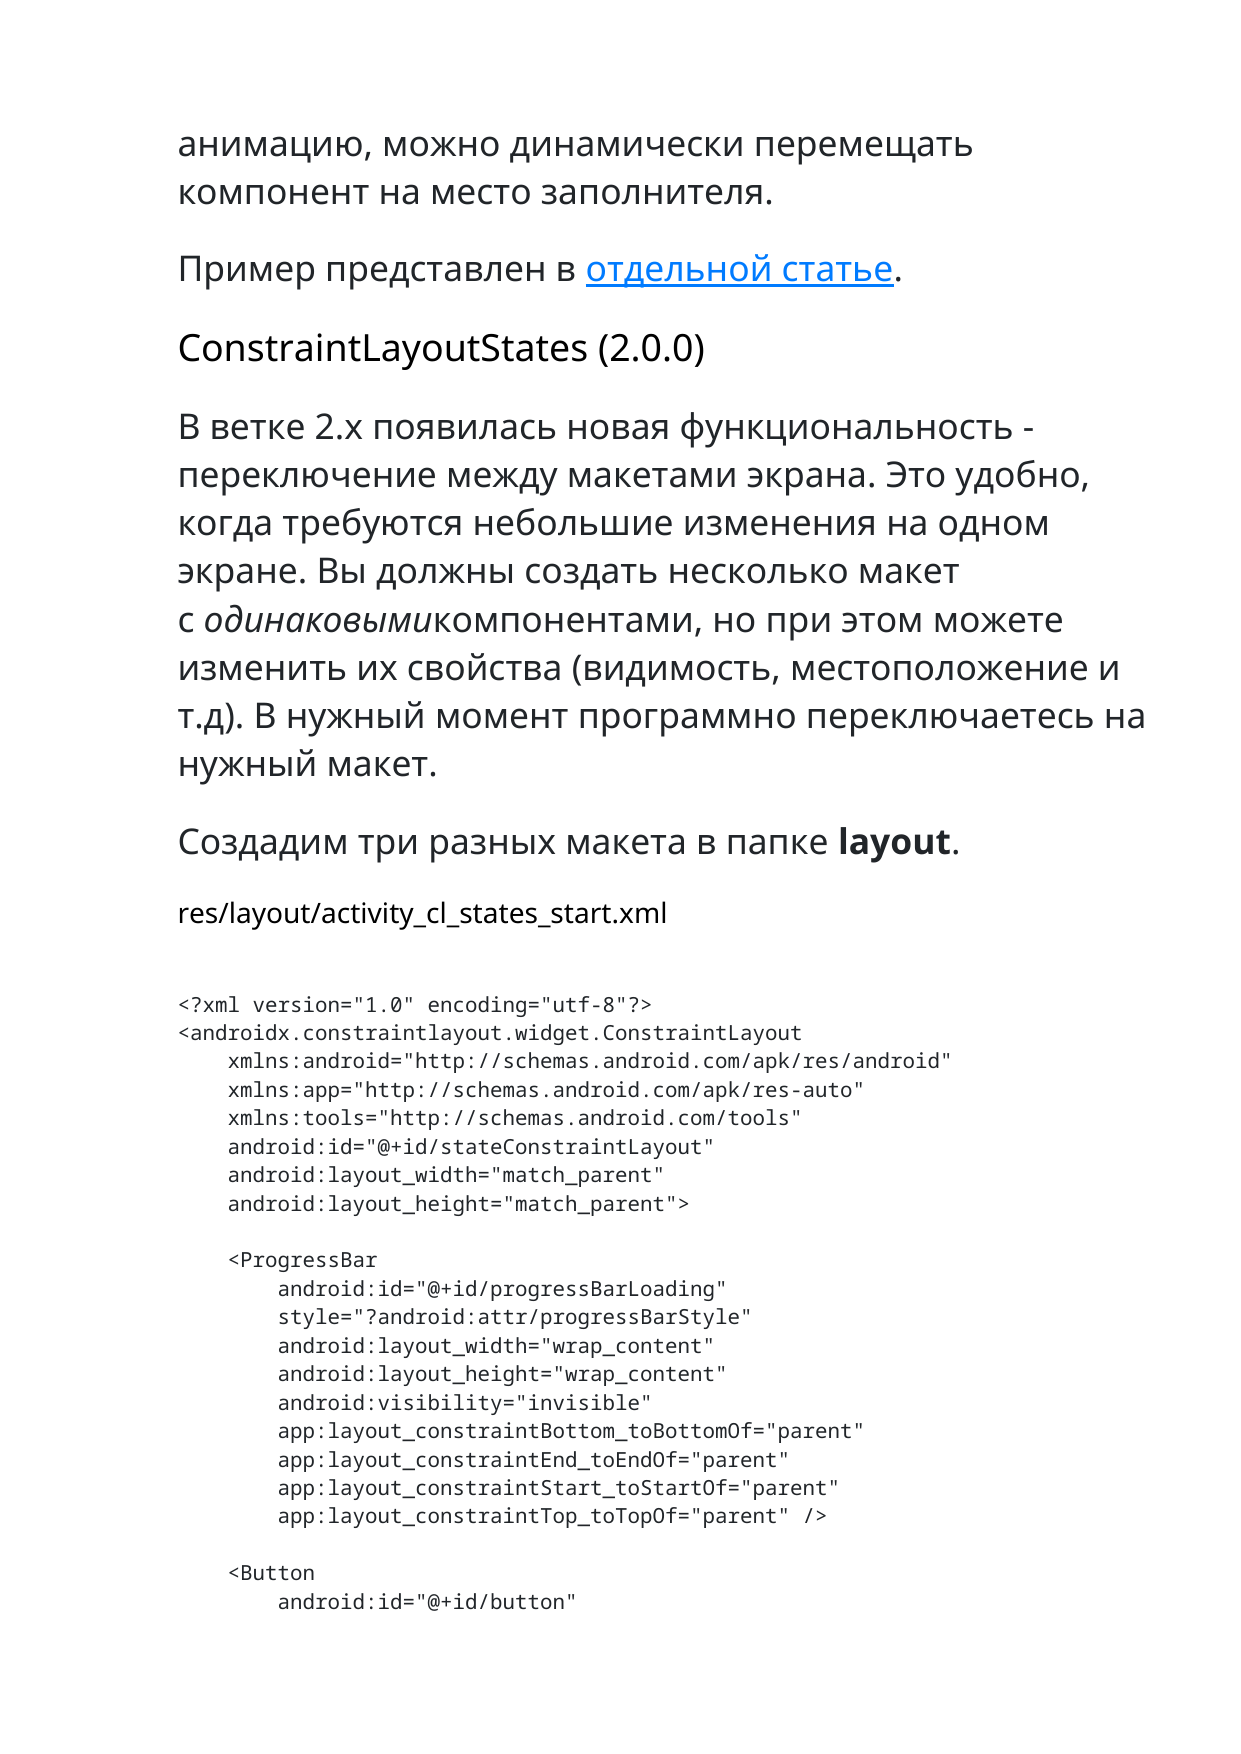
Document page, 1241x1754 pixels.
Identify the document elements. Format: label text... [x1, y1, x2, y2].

text android:layout_height="match_parent"> [177, 1189, 1152, 1217]
text Пример представлен в отдельной статье. [177, 244, 1152, 292]
text android:layout_width="match_parent" [177, 1160, 1152, 1189]
text android:id="@+id/stateConstraintLayout" [177, 1132, 1152, 1160]
text <androidx.constraintlayout.widget.ConstraintLayout [177, 1018, 1152, 1047]
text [177, 118, 1152, 214]
text android:id="@+id/button" [177, 1587, 1152, 1615]
text app:layout_constraintBottom_toBottomOf="parent" [177, 1416, 1152, 1445]
text xmlns:tools="http://schemas.android.com/tools" [177, 1103, 1152, 1132]
text res/layout/activity_cl_states_start.xml [177, 894, 1152, 932]
text <Button [177, 1558, 1152, 1587]
text app:layout_constraintEnd_toEndOf="parent" [177, 1445, 1152, 1473]
text <?xml version="1.0" encoding="utf-8"?> [177, 990, 1152, 1018]
text Создадим три разных макета в папке layout. [177, 816, 1152, 864]
text android:layout_height="wrap_content" [177, 1359, 1152, 1388]
text ConstraintLayoutStates (2.0.0) [177, 321, 1152, 372]
text android:layout_width="wrap_content" [177, 1331, 1152, 1359]
text android:visibility="invisible" [177, 1388, 1152, 1416]
text app:layout_constraintTop_toTopOf="parent" /> [177, 1502, 1152, 1530]
text app:layout_constraintStart_toStartOf="parent" [177, 1473, 1152, 1502]
text style="?android:attr/progressBarStyle" [177, 1302, 1152, 1331]
text android:id="@+id/progressBarLoading" [177, 1274, 1152, 1302]
text xmlns:app="http://schemas.android.com/apk/res-auto" [177, 1075, 1152, 1103]
text В ветке 2.х появилась новая функциональность - переключение между макетами экрана. Это удобно, когда требуются небольшие изменения на одном экране. Вы должны создать несколько макет с одинаковымикомпонентами, но при этом можете изменить их свойства (видимость, местоположение и т.д). В нужный момент программно переключаетесь на нужный макет. [177, 401, 1152, 787]
text xmlns:android="http://schemas.android.com/apk/res/android" [177, 1047, 1152, 1075]
text <ProgressBar [177, 1246, 1152, 1274]
